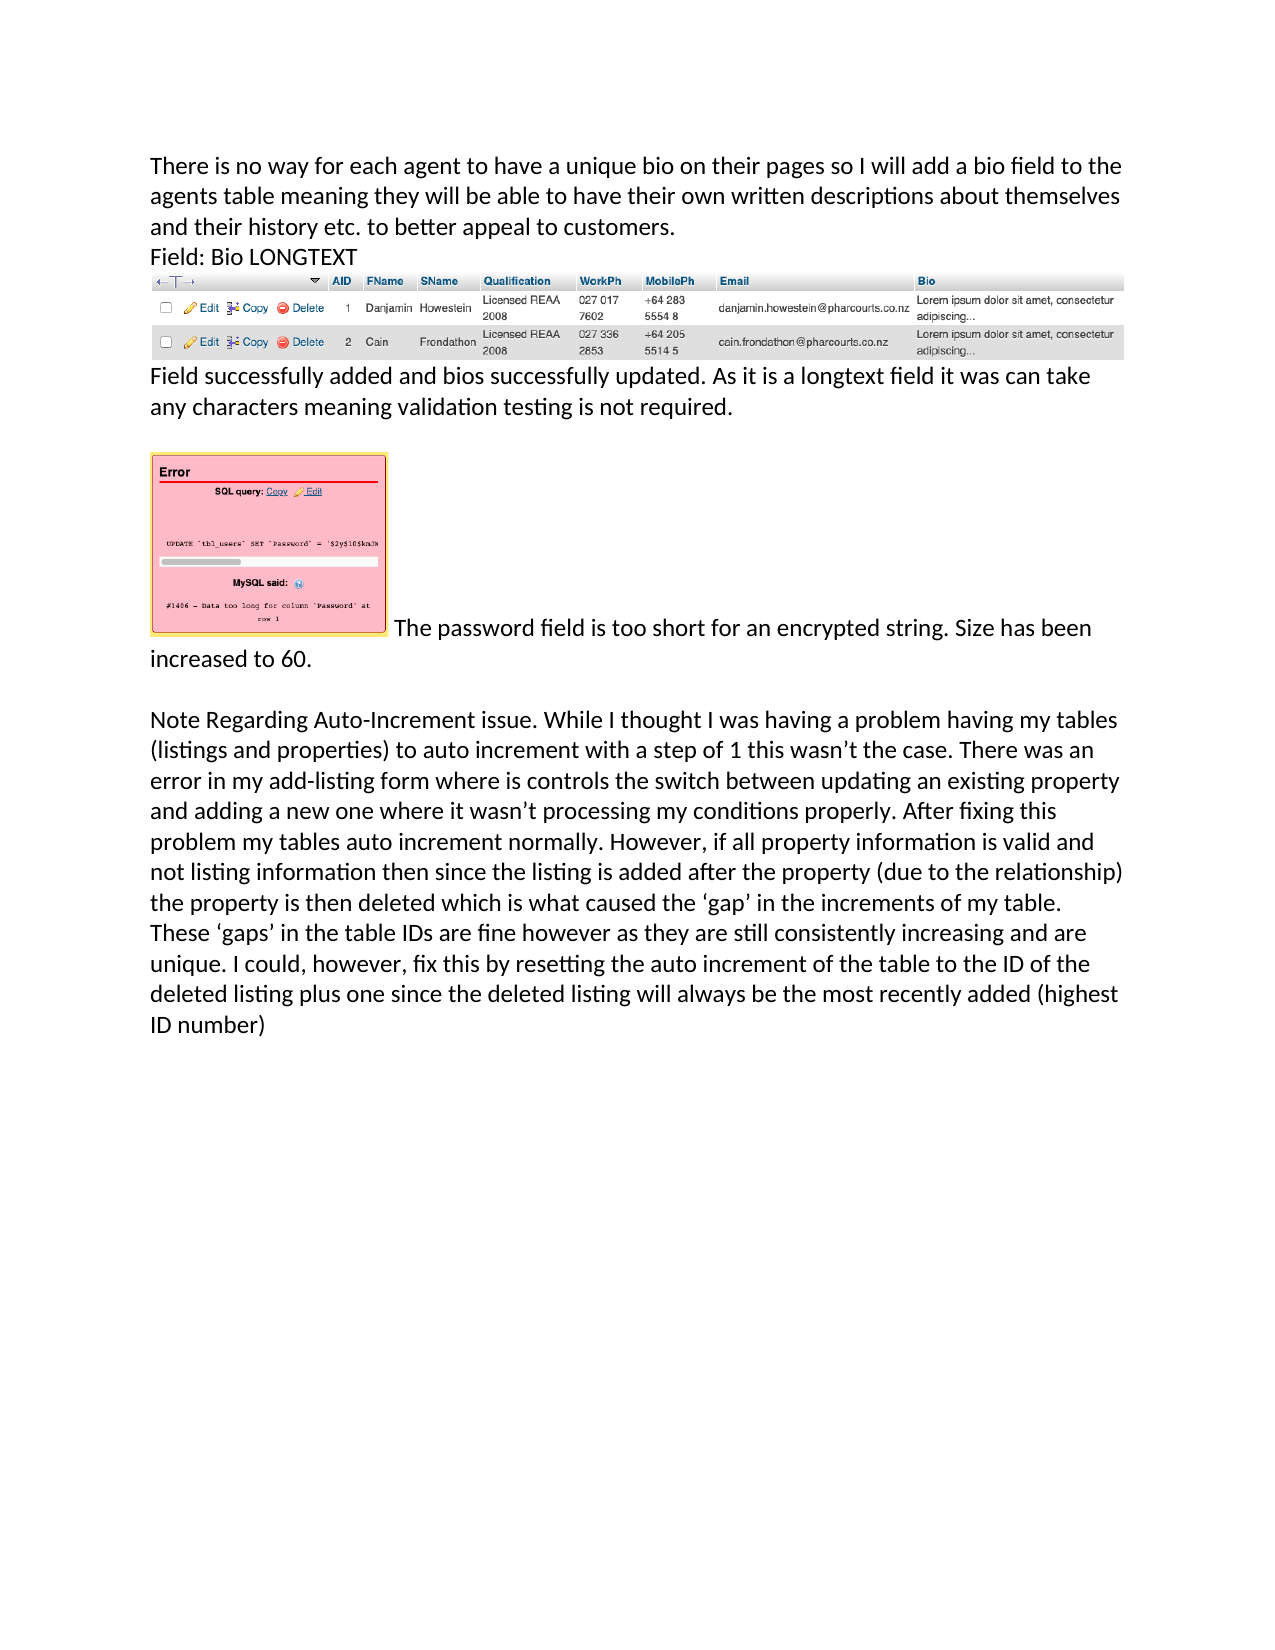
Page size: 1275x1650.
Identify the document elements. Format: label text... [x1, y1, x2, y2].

text There is no way for each agent to have a unique bio on their pages so I will add a bio field to the agents table meaning they will be able to have their own written descriptions about themselves and their history etc. to better appeal to customers. [150, 150, 1125, 242]
text Field successfully added and bios successfully updated. As it is a longtext field it was can take any characters meaning validation testing is not required. [150, 361, 1125, 422]
text Note Regarding Auto-Increment issue. While I thought I was having a problem having my tables (listings and properties) to auto increment with a step of 1 this wasn’t the case. There was an error in my add-listing form where is controls the switch between updating an existing property and adding a new one where it wasn’t processing my conditions properly. After fixing this problem my tables auto increment normally. However, if all property information is valid and not listing information then since the listing is added after the property (due to the relationship) the property is then deleted which is what caused the ‘gap’ in the increments of my table. These ‘gaps’ in the table IDs are fine however as they are still consistently increasing and are unique. I could, however, fix this by resetting the auto increment of the table to the ID of the deleted listing plus one since the deleted listing will always be the most recently added (highest ID number) [150, 704, 1125, 1039]
picture [150, 272, 1125, 361]
picture [150, 452, 389, 637]
text Field: Bio LONGTEXT [150, 242, 1125, 272]
text The password field is too short for an encrypted string. Size has been increased to 60. [150, 452, 1125, 673]
